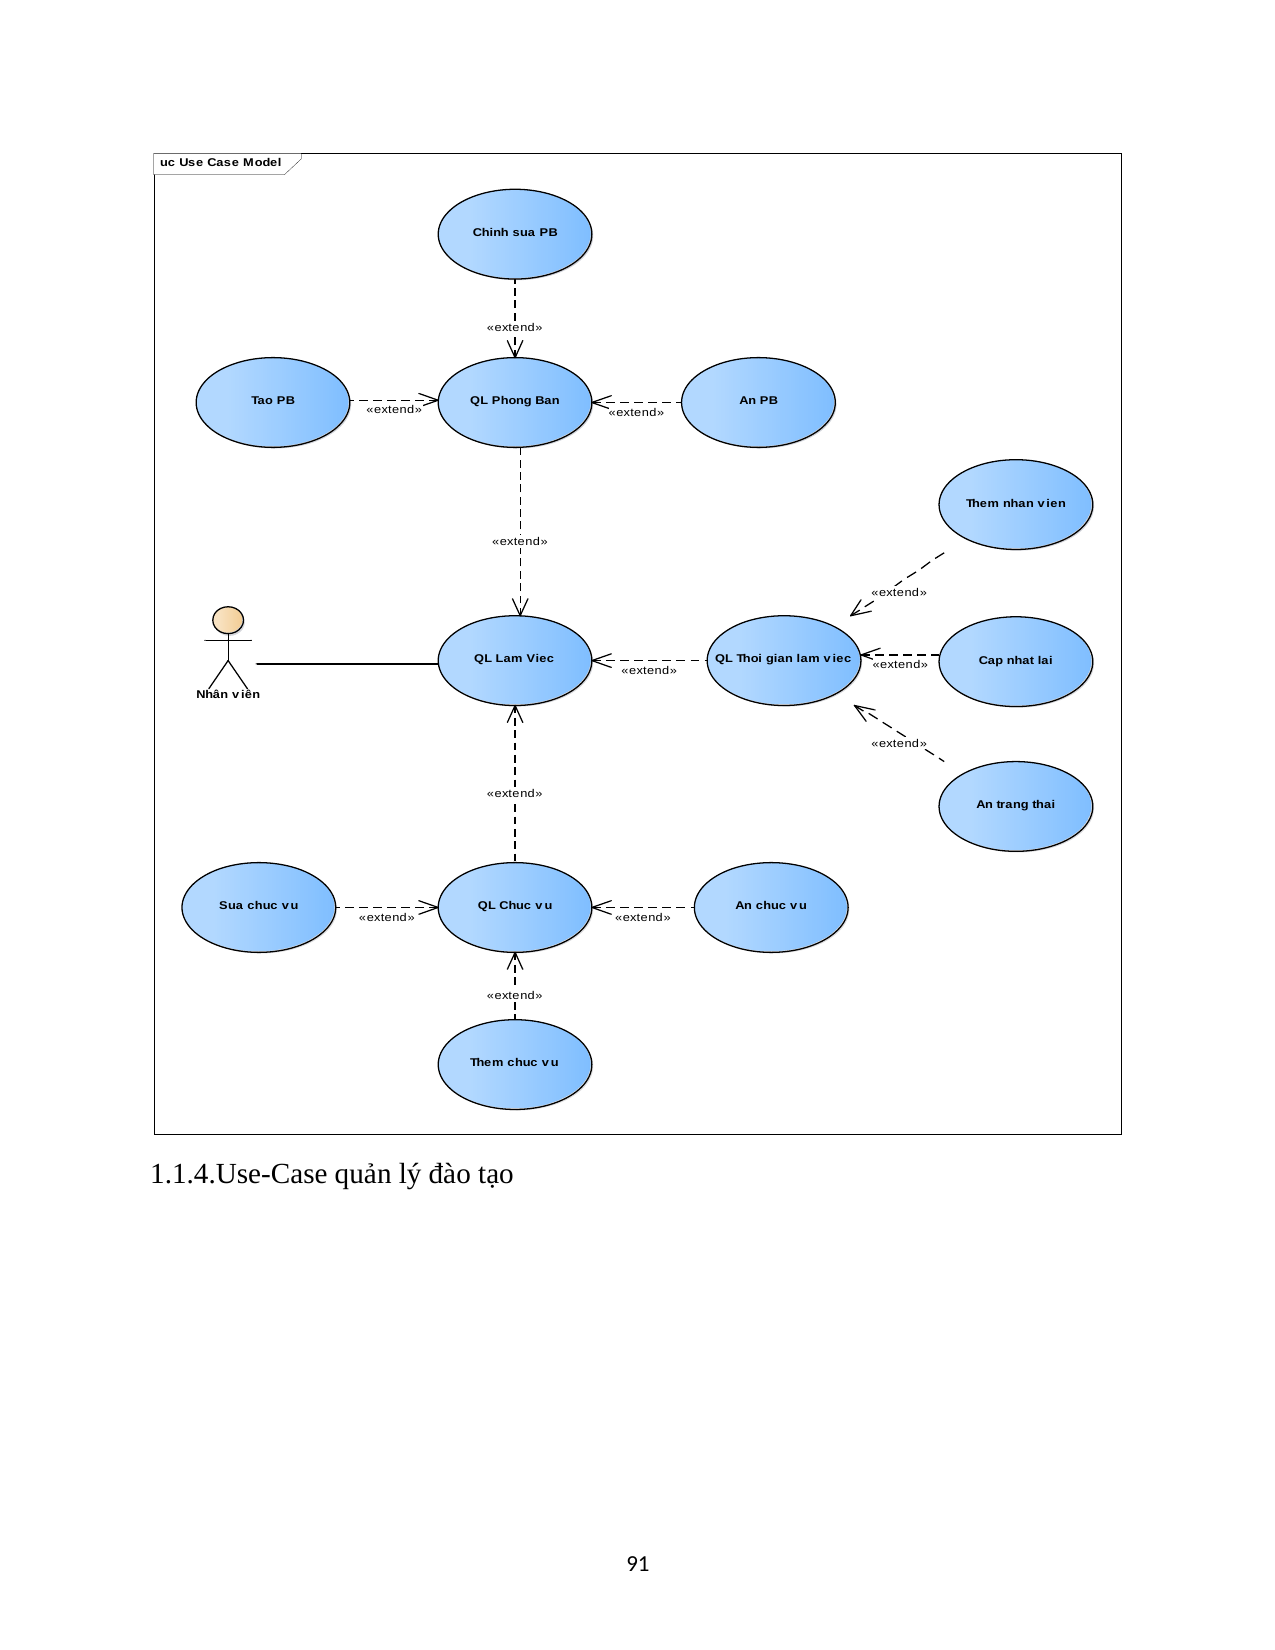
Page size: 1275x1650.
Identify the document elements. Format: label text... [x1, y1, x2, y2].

text 1.1.4.Use-Case quản lý đào tạo [150, 1156, 1125, 1190]
